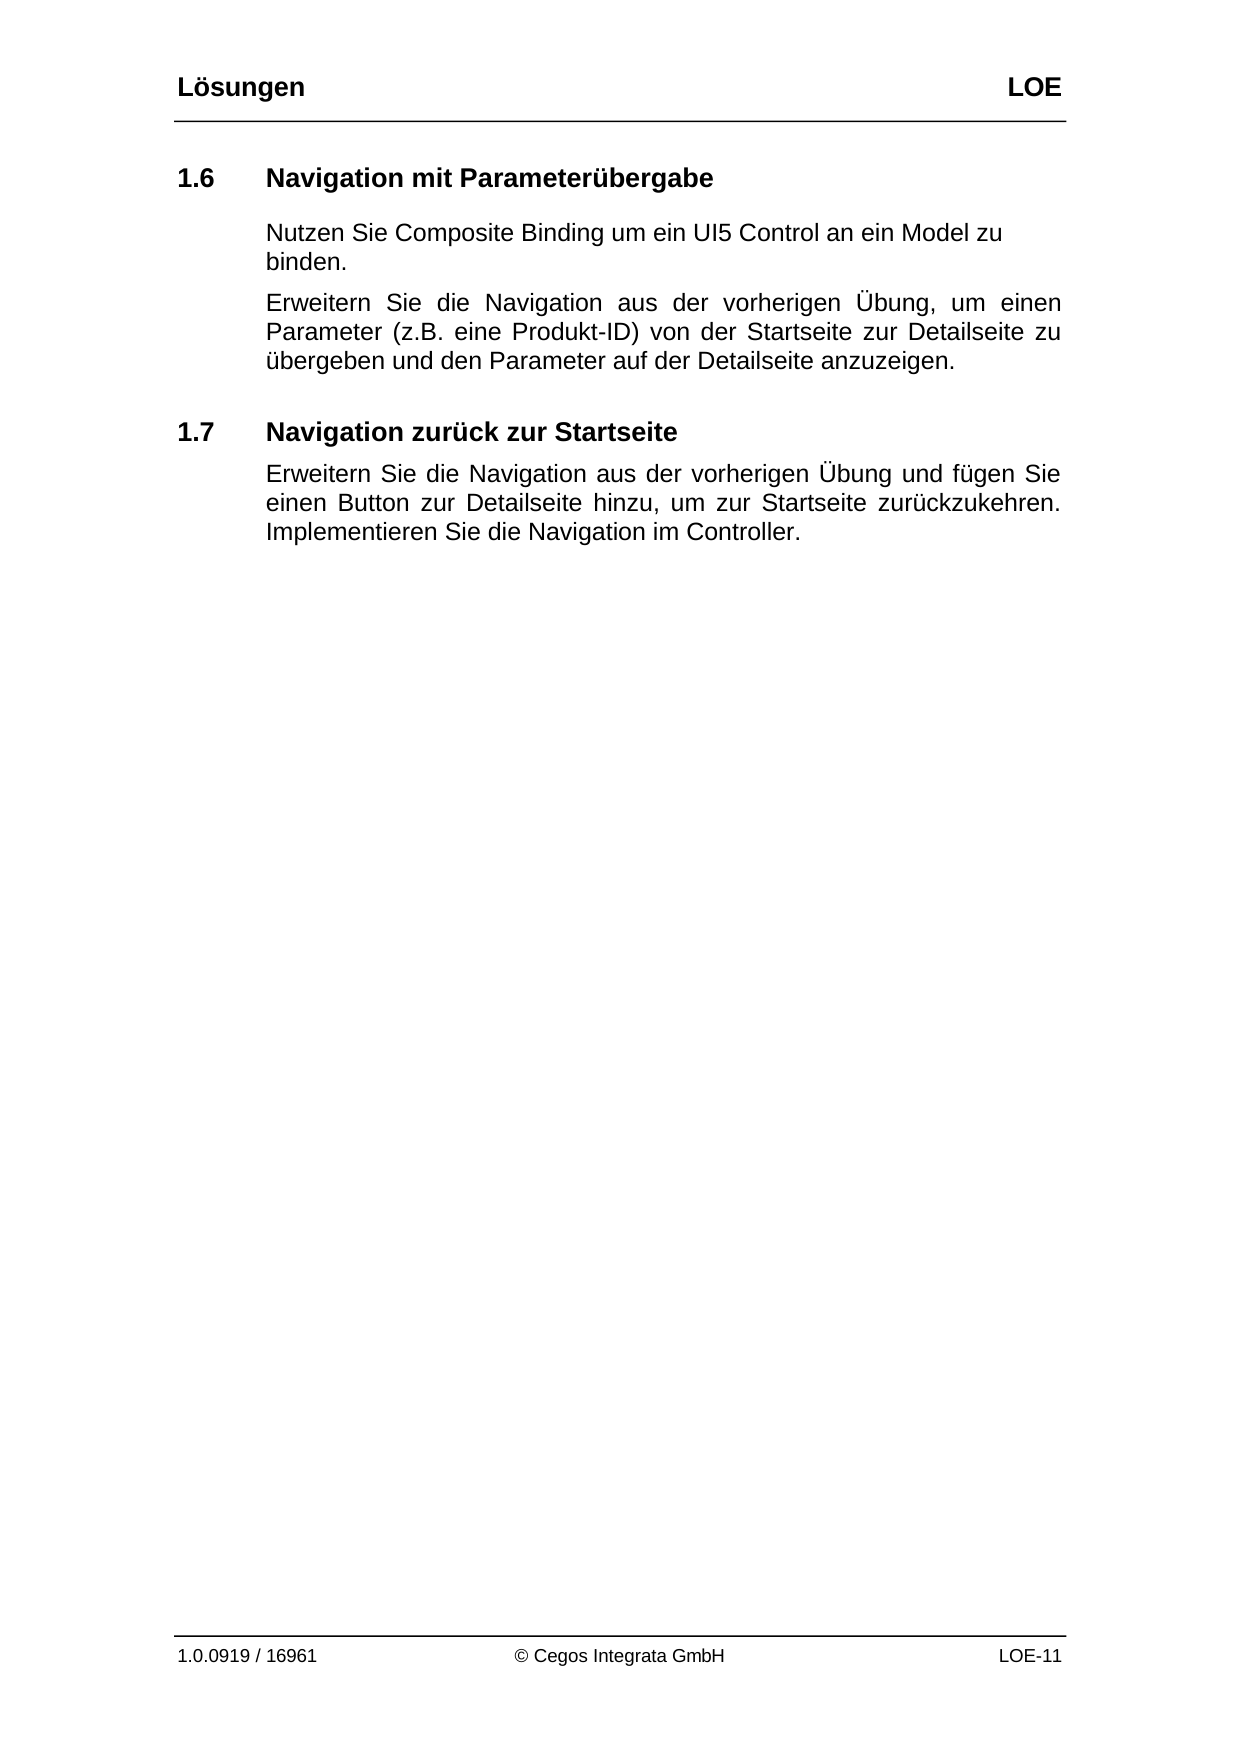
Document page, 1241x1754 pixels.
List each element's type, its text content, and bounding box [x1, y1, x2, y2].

text Erweitern Sie die Navigation aus der vorherigen Übung, um einen Parameter (z.B. eine Produkt-ID) von der Startseite zur Detailseite zu übergeben und den Parameter auf der Detailseite anzuzeigen. [266, 288, 1063, 374]
text Nutzen Sie Composite Binding um ein UI5 Control an ein Model zu binden. [266, 218, 1064, 276]
subtitle Navigation zurück zur Startseite [177, 416, 1151, 447]
text Erweitern Sie die Navigation aus der vorherigen Übung und fügen Sie einen Button zur Detailseite hinzu, um zur Startseite zurückzukehren. Implementieren Sie die Navigation im Controller. [266, 459, 1063, 546]
subtitle Navigation mit Parameterübergabe [177, 162, 1151, 193]
